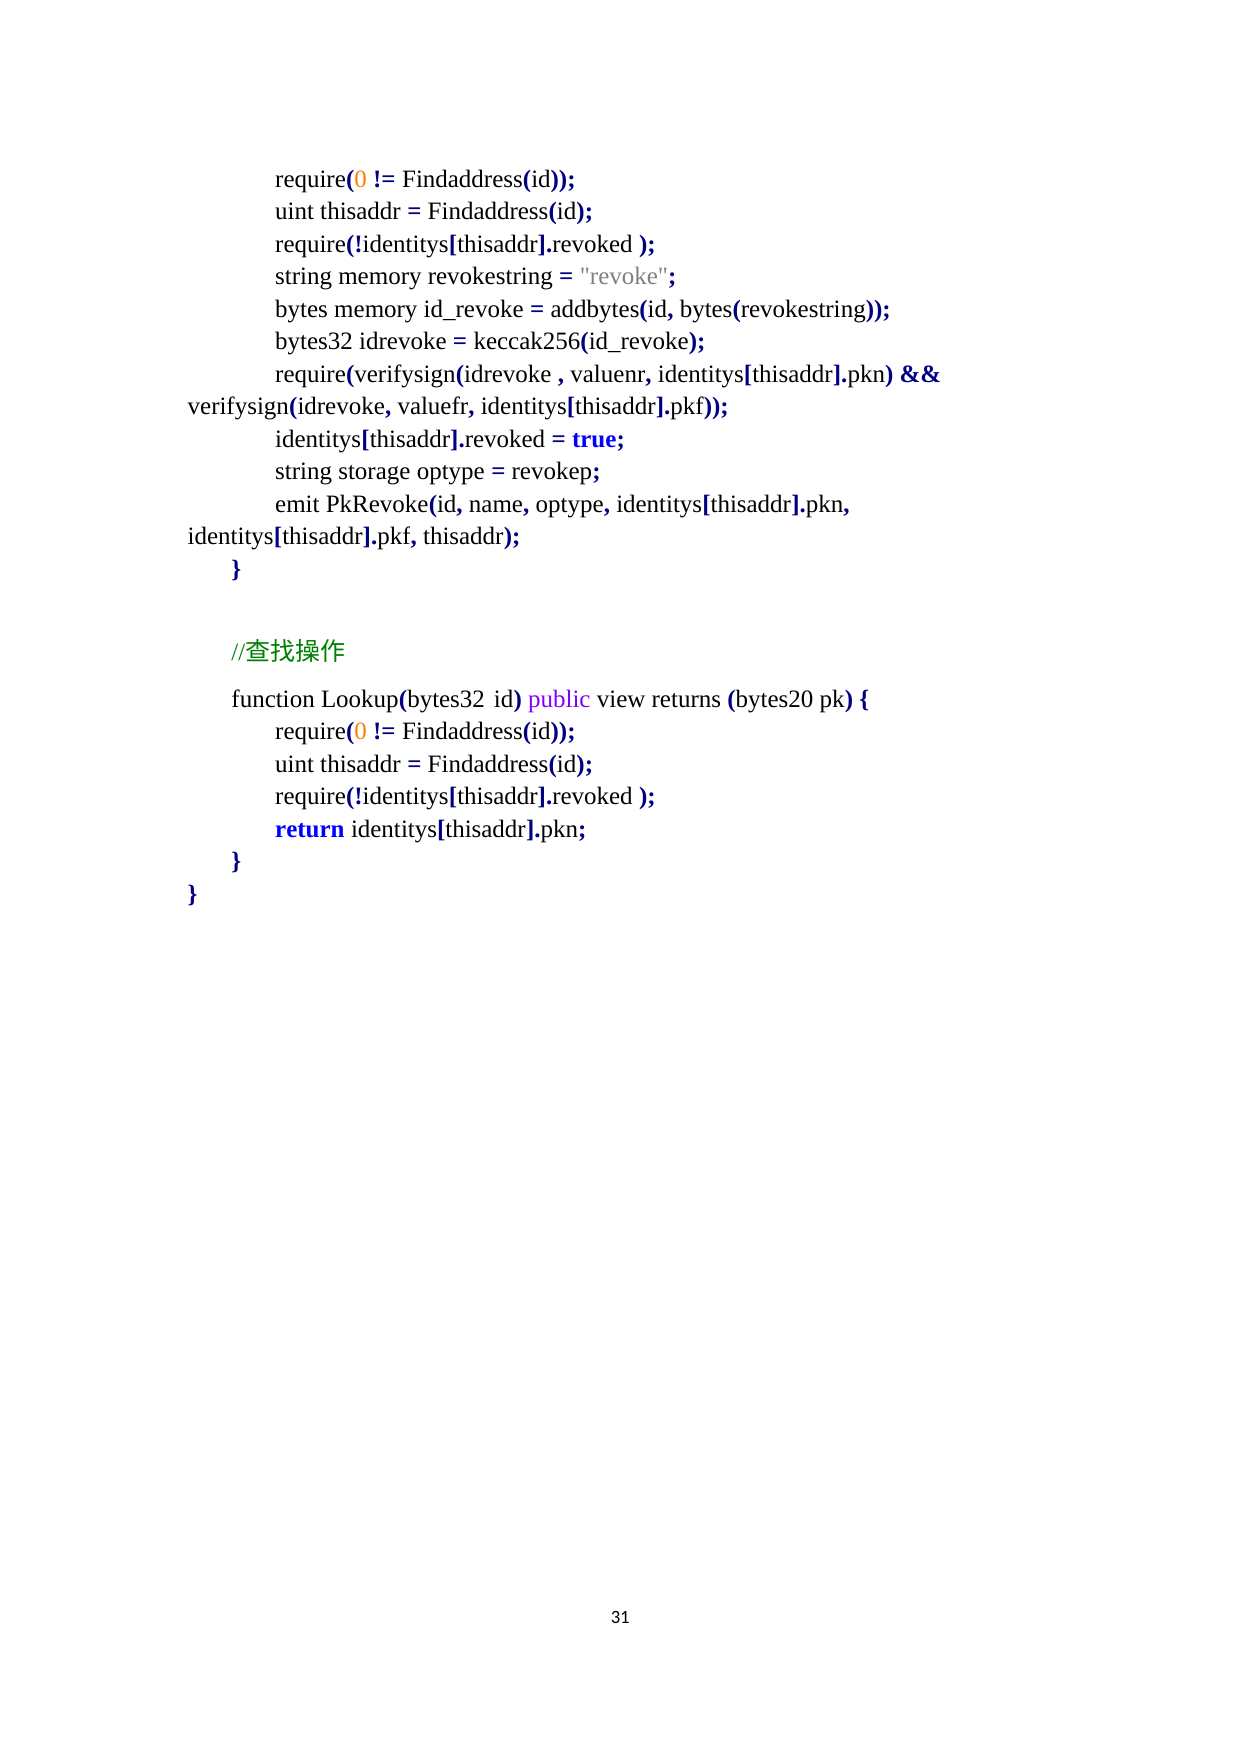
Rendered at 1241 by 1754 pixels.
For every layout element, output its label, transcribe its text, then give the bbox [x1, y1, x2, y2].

text require(0 != Findaddress(id)); [187, 714, 1053, 747]
text string storage optype = revokep; [187, 454, 1053, 487]
text string memory revokestring = "revoke"; [187, 259, 1053, 292]
text uint thisaddr = Findaddress(id); [187, 747, 1053, 779]
text require(0 != Findaddress(id)); [187, 162, 1053, 194]
text } [187, 844, 1053, 877]
text require(!identitys[thisaddr].revoked ); [187, 227, 1053, 259]
text emit PkRevoke(id, name, optype, identitys[thisaddr].pkn, identitys[thisaddr].pkf, thisaddr); [187, 487, 1053, 552]
text return identitys[thisaddr].pkn; [187, 812, 1053, 844]
text } [187, 877, 1053, 909]
text identitys[thisaddr].revoked = true; [187, 422, 1053, 454]
text require(!identitys[thisaddr].revoked ); [187, 779, 1053, 812]
text //查找操作 [187, 617, 1053, 682]
text require(verifysign(idrevoke , valuenr, identitys[thisaddr].pkn) && verifysign(idrevoke, valuefr, identitys[thisaddr].pkf)); [187, 357, 1053, 422]
text function Lookup(bytes32 id) public view returns (bytes20 pk) { [187, 682, 1053, 714]
text bytes32 idrevoke = keccak256(id_revoke); [187, 324, 1053, 357]
text uint thisaddr = Findaddress(id); [187, 194, 1053, 227]
text bytes memory id_revoke = addbytes(id, bytes(revokestring)); [187, 292, 1053, 324]
text } [187, 552, 1053, 584]
